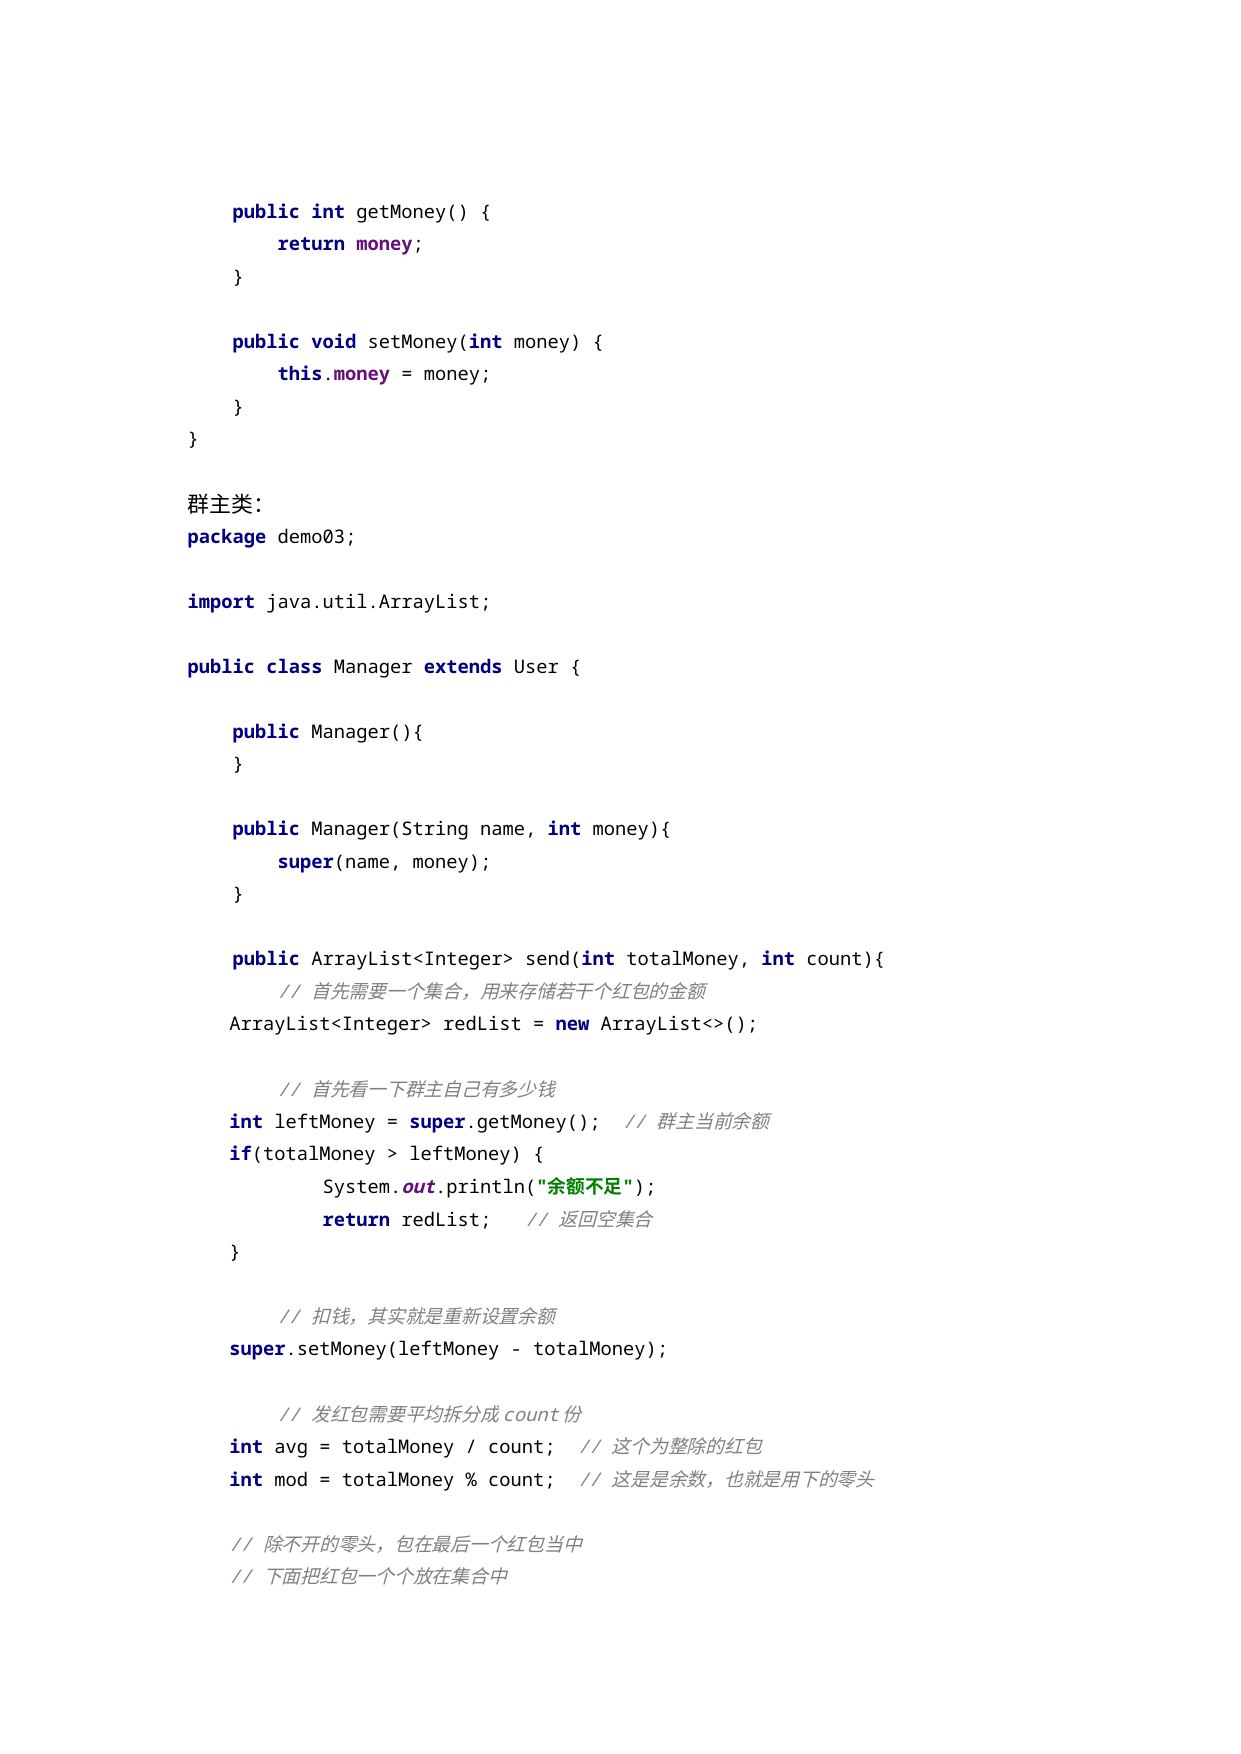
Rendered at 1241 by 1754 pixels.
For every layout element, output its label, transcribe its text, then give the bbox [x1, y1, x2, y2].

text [187, 162, 1053, 454]
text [187, 519, 1053, 1592]
text 群主类： [187, 487, 1053, 519]
